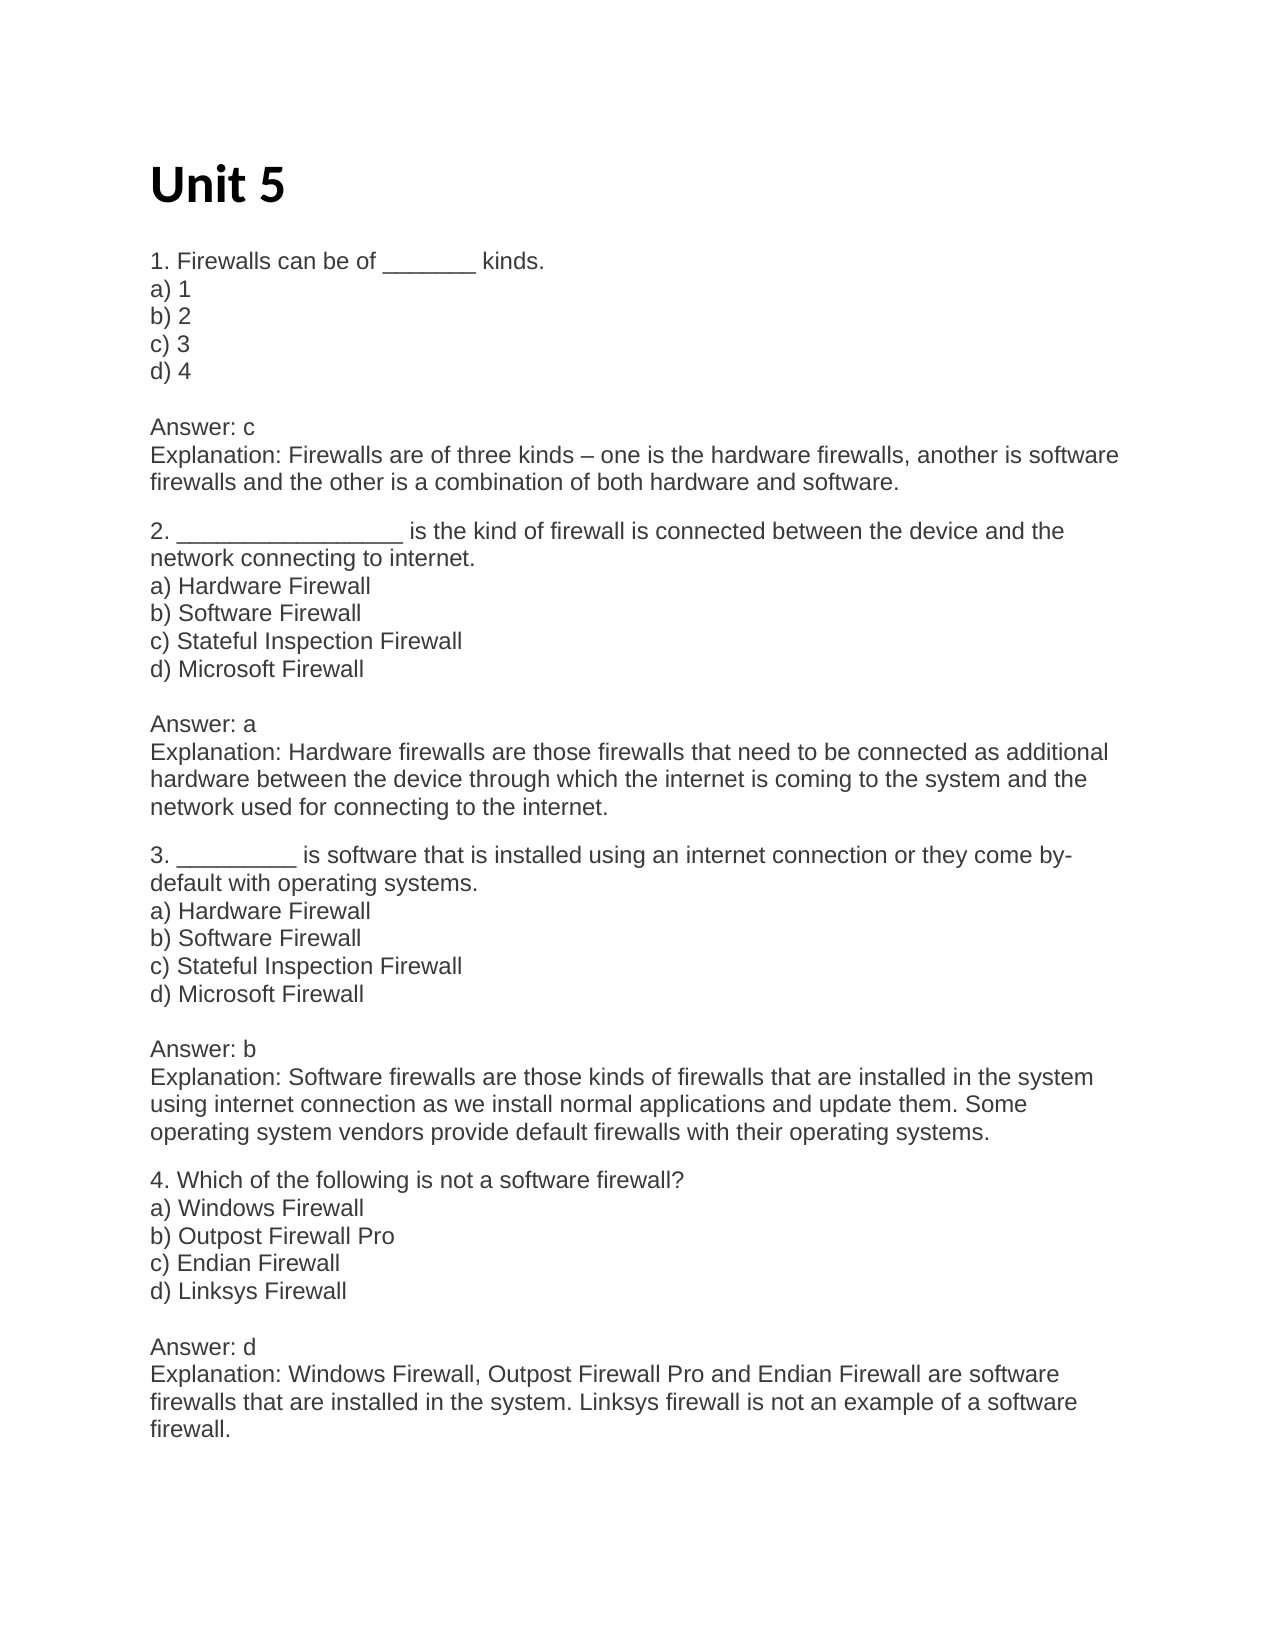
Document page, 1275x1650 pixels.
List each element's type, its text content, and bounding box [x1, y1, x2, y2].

text 2. _________________ is the kind of firewall is connected between the device and the network connecting to internet. a) Hardware Firewall b) Software Firewall c) Stateful Inspection Firewall d) Microsoft Firewall [150, 517, 1125, 710]
text Answer: a Explanation: Hardware firewalls are those firewalls that need to be connected as additional hardware between the device through which the internet is coming to the system and the network used for connecting to the internet. [150, 710, 1125, 821]
text Answer: b Explanation: Software firewalls are those kinds of firewalls that are installed in the system using internet connection as we install normal applications and update them. Some operating system vendors provide default firewalls with their operating systems. [150, 1035, 1125, 1146]
text 4. Which of the following is not a software firewall? a) Windows Firewall b) Outpost Firewall Pro c) Endian Firewall d) Linksys Firewall [150, 1166, 1125, 1332]
text Unit 5 [150, 150, 1125, 216]
text Answer: c Explanation: Firewalls are of three kinds – one is the hardware firewalls, another is software firewalls and the other is a combination of both hardware and software. [150, 413, 1125, 496]
text 1. Firewalls can be of _______ kinds. a) 1 b) 2 c) 3 d) 4 [150, 247, 1125, 413]
text 3. _________ is software that is installed using an internet connection or they come by-default with operating systems. a) Hardware Firewall b) Software Firewall c) Stateful Inspection Firewall d) Microsoft Firewall [150, 841, 1125, 1035]
text Answer: d Explanation: Windows Firewall, Outpost Firewall Pro and Endian Firewall are software firewalls that are installed in the system. Linksys firewall is not an example of a software firewall. [150, 1332, 1125, 1443]
